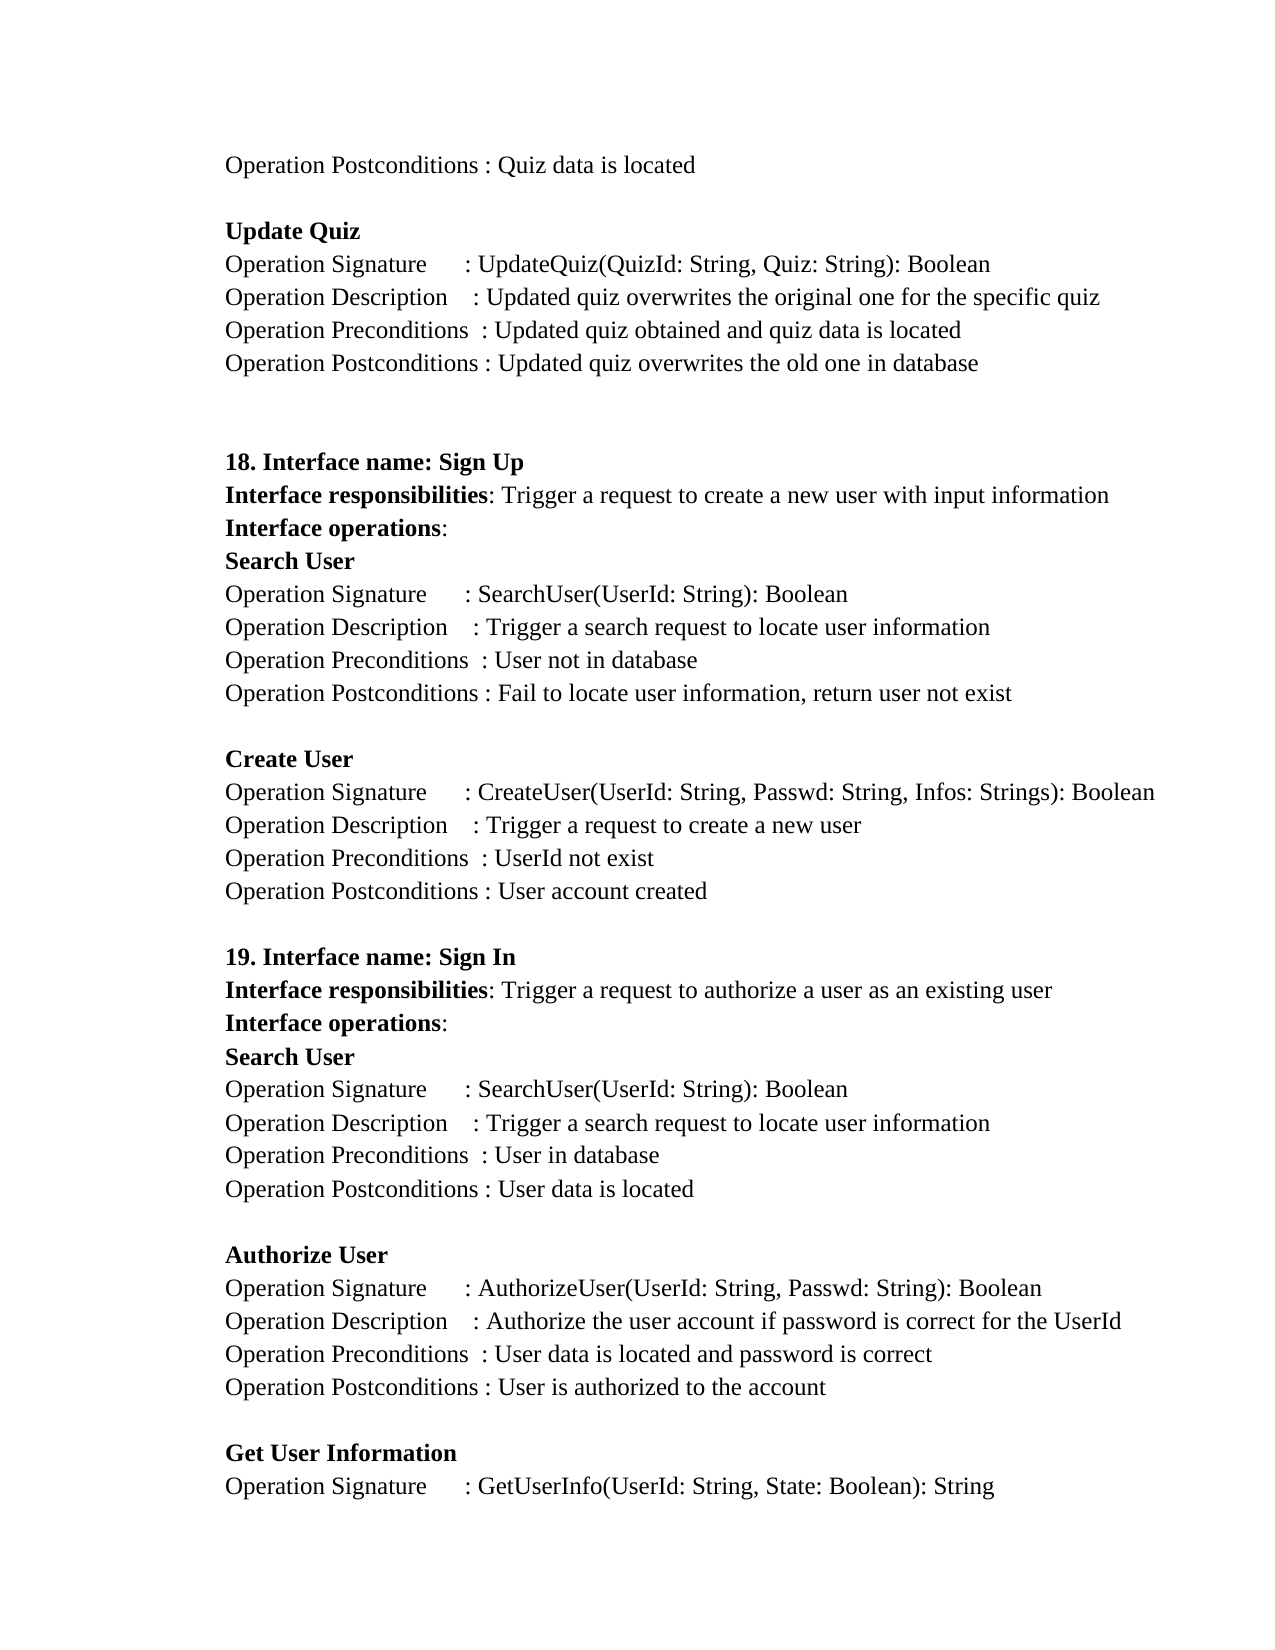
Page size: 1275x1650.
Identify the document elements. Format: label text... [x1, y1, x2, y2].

text Operation Preconditions : User not in database [225, 645, 1200, 674]
text Operation Signature : SearchUser(UserId: String): Boolean [225, 579, 1200, 608]
text Operation Description : Trigger a request to create a new user [225, 810, 1200, 839]
text Operation Description : Updated quiz overwrites the original one for the specific quiz [225, 282, 1200, 311]
text Interface operations: [225, 1008, 1200, 1037]
text Operation Postconditions : Updated quiz overwrites the old one in database [225, 348, 1200, 377]
text Create User [225, 744, 1200, 773]
text Operation Postconditions : Quiz data is located [225, 150, 1200, 179]
text Operation Description : Authorize the user account if password is correct for the UserId [225, 1306, 1200, 1334]
text Operation Description : Trigger a search request to locate user information [225, 1108, 1200, 1136]
text Operation Postconditions : Fail to locate user information, return user not exist [225, 678, 1200, 707]
text Update Quiz [225, 216, 1200, 245]
text Interface responsibilities: Trigger a request to authorize a user as an existing user [225, 976, 1200, 1004]
text Interface responsibilities: Trigger a request to create a new user with input information [225, 480, 1200, 509]
text Operation Postconditions : User account created [225, 876, 1200, 905]
text Operation Signature : GetUserInfo(UserId: String, State: Boolean): String [225, 1471, 1200, 1499]
text Operation Signature : SearchUser(UserId: String): Boolean [225, 1074, 1200, 1103]
text Operation Description : Trigger a search request to locate user information [225, 612, 1200, 641]
text Get User Information [225, 1438, 1200, 1467]
text 18. Interface name: Sign Up [225, 447, 1200, 476]
text Operation Postconditions : User data is located [225, 1174, 1200, 1202]
text Operation Preconditions : Updated quiz obtained and quiz data is located [225, 315, 1200, 344]
text Operation Signature : UpdateQuiz(QuizId: String, Quiz: String): Boolean [225, 249, 1200, 278]
text Interface operations: [225, 513, 1200, 542]
text Operation Signature : CreateUser(UserId: String, Passwd: String, Infos: Strings): Boolean [225, 777, 1200, 806]
text Operation Postconditions : User is authorized to the account [225, 1372, 1200, 1401]
text Operation Signature : AuthorizeUser(UserId: String, Passwd: String): Boolean [225, 1273, 1200, 1301]
text Authorize User [225, 1240, 1200, 1268]
text Operation Preconditions : User in database [225, 1141, 1200, 1169]
text 19. Interface name: Sign In [225, 942, 1200, 971]
text Search User [225, 1042, 1200, 1070]
text Operation Preconditions : UserId not exist [225, 843, 1200, 872]
text Operation Preconditions : User data is located and password is correct [225, 1339, 1200, 1367]
text Search User [225, 546, 1200, 575]
